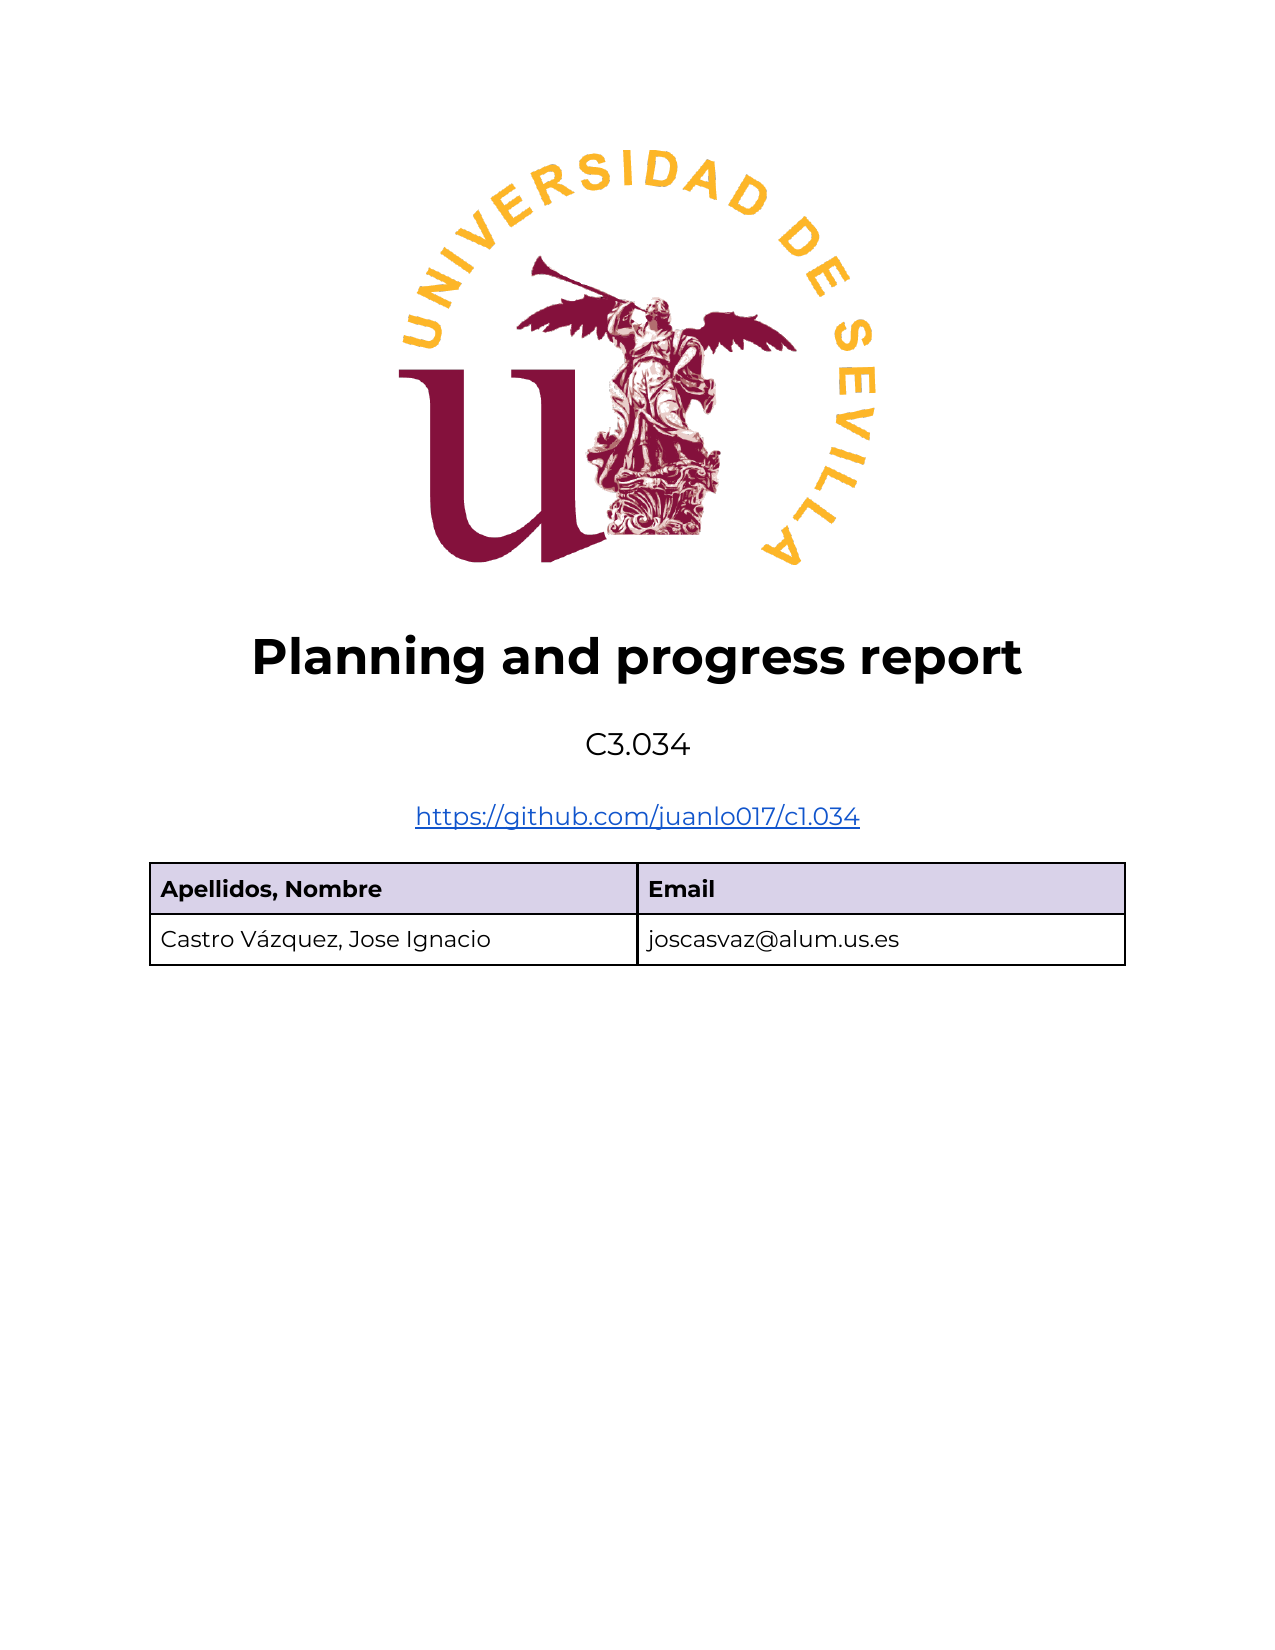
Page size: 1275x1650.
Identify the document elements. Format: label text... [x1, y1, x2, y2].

table_cell Castro Vázquez, Jose Ignacio [151, 915, 636, 964]
table_cell joscasvaz@alum.us.es [639, 915, 1124, 964]
picture [398, 150, 877, 565]
text Planning and progress report [150, 626, 1125, 687]
text C3.034 [150, 725, 1125, 763]
table_header Apellidos, Nombre [151, 864, 636, 913]
table_header Email [639, 864, 1124, 913]
text https://github.com/juanlo017/c1.034 [150, 801, 1125, 832]
